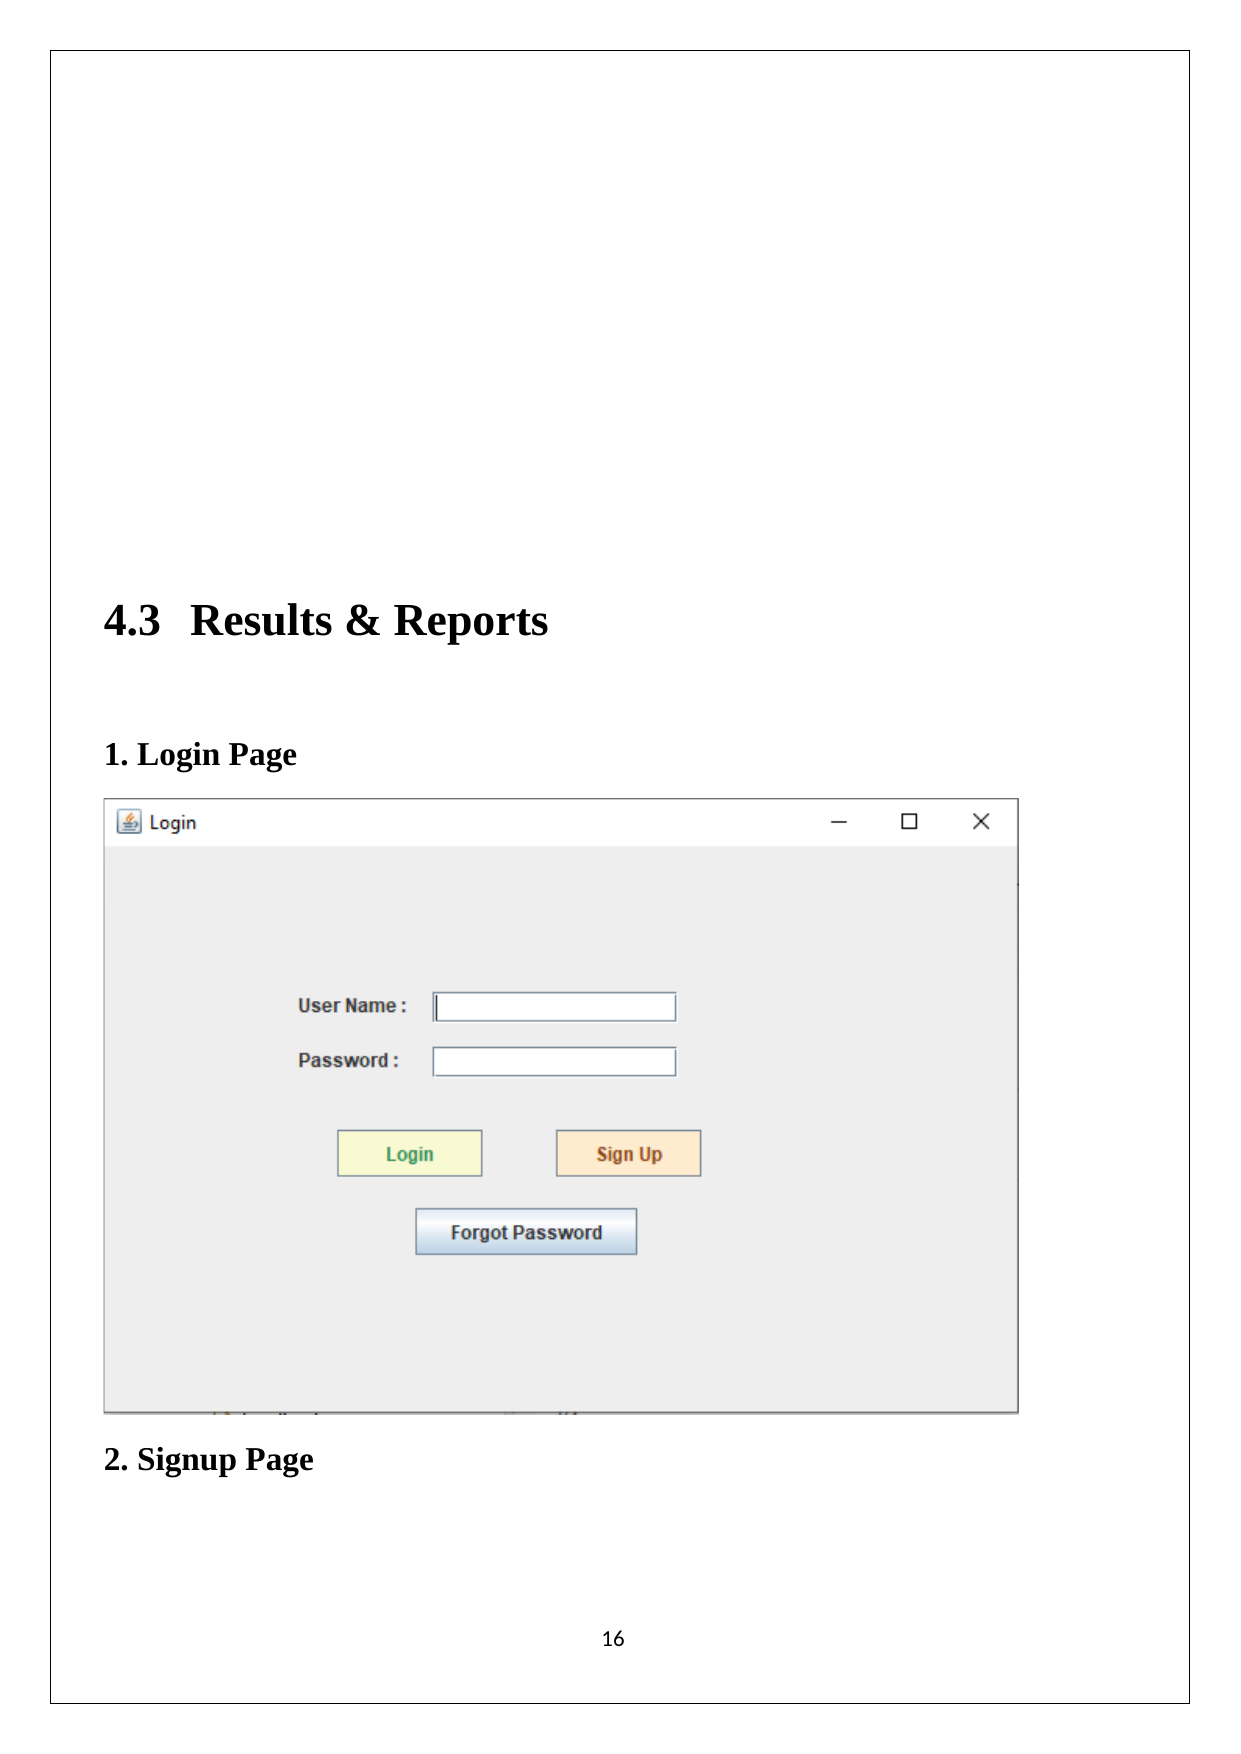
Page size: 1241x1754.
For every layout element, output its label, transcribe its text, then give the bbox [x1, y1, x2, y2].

text 2. Signup Page [103, 1439, 1122, 1477]
picture [103, 798, 1019, 1415]
text 4.3 Results & Reports [103, 593, 1122, 646]
text 1. Login Page [103, 734, 1122, 772]
